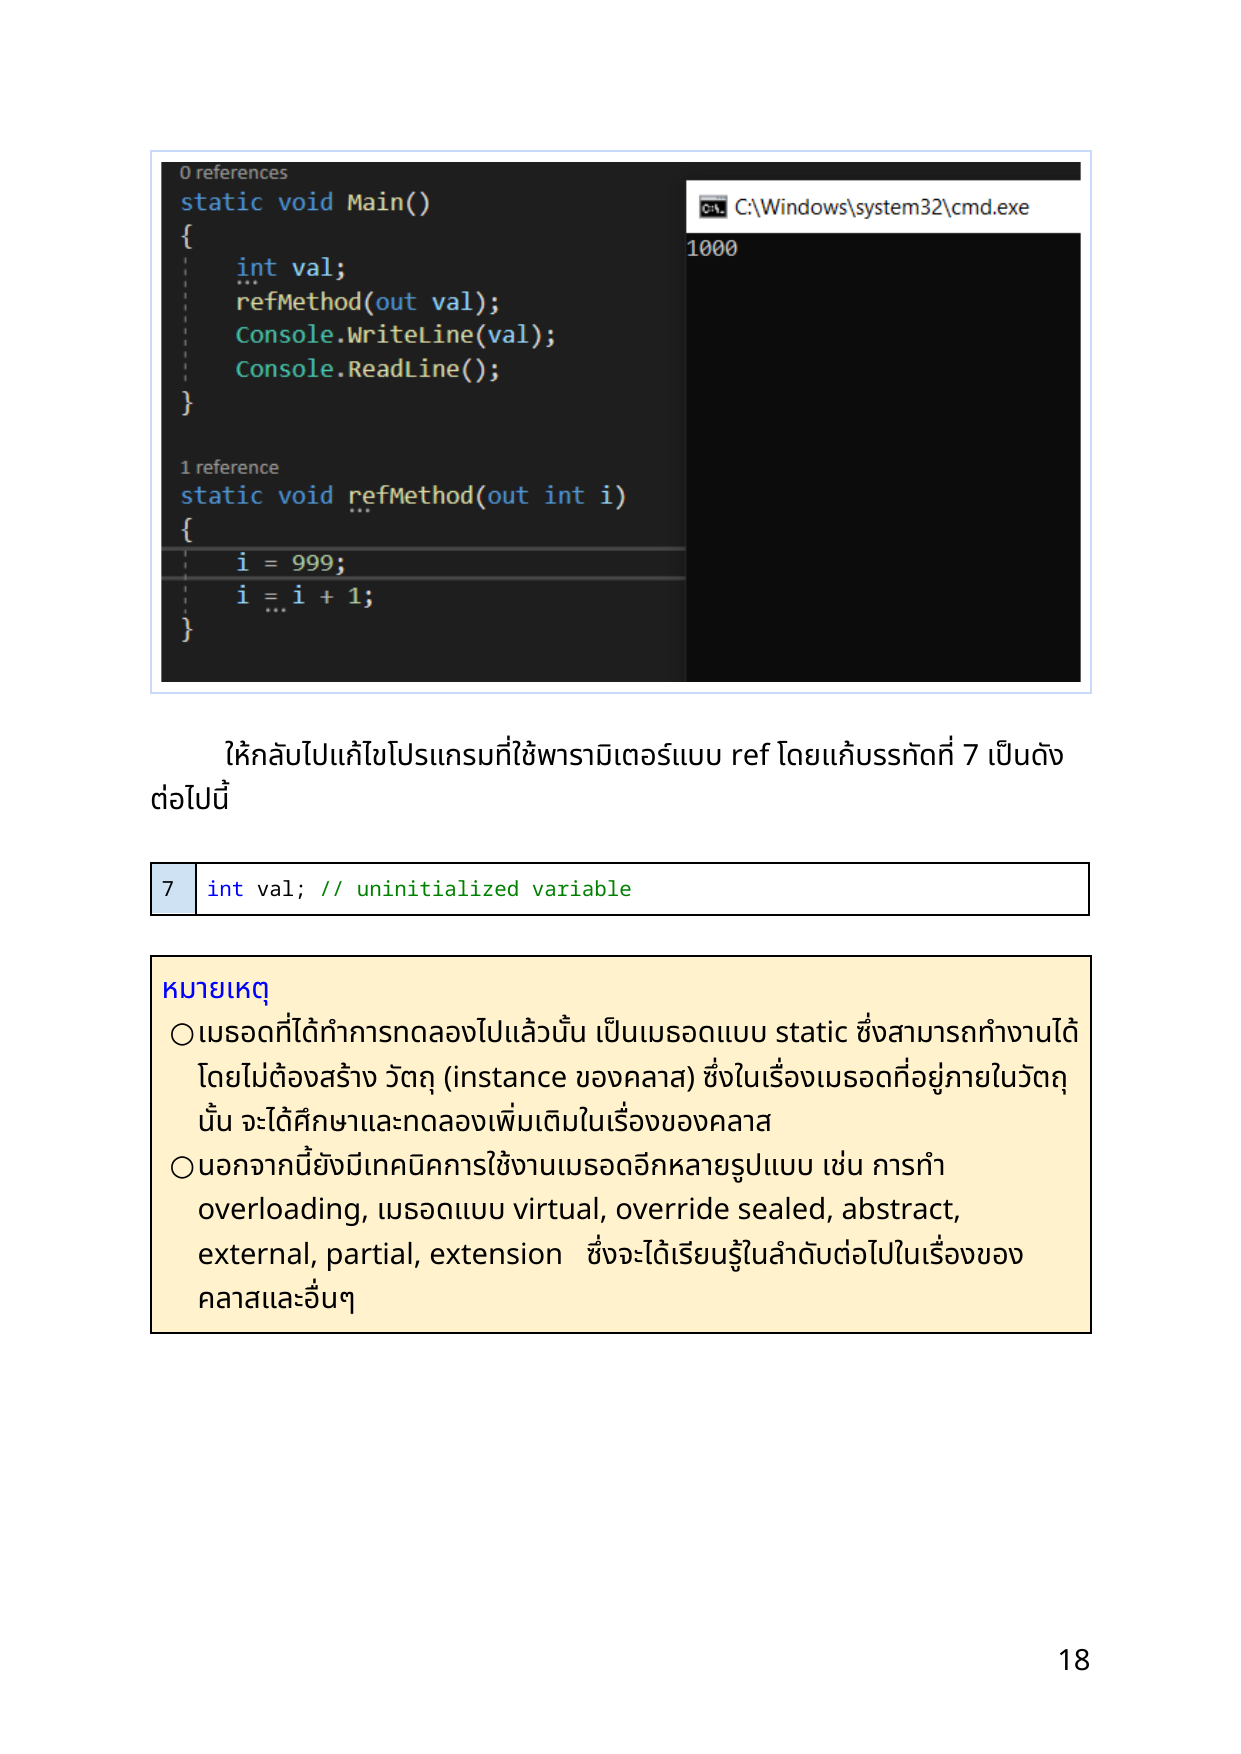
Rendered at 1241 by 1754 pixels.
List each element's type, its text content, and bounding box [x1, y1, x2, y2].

text ให้กลับไปแก้ไขโปรแกรมที่ใช้พารามิเตอร์แบบ ref โดยแก้บรรทัดที่ 7 เป็นดังต่อไปนี้ [150, 734, 1090, 822]
picture [161, 162, 1081, 682]
table_header หมายเหตุ เมธอดที่ได้ทำการทดลองไปแล้วนั้น เป็นเมธอดแบบ static ซึ่งสามารถทำงานได้โดยไม่ต้องสร้าง วัตถุ (instance ของคลาส) ซึ่งในเรื่องเมธอดที่อยู่ภายในวัตถุนั้น จะได้ศึกษาและทดลองเพิ่มเติมในเรื่องของคลาส นอกจากนี้ยังมีเทคนิคการใช้งานเมธอดอีกหลายรูปแบบ เช่น การทำ overloading, เมธอดแบบ virtual, override sealed, abstract, external, partial, extension ซึ่งจะได้เรียนรู้ในลำดับต่อไปในเรื่องของคลาสและอื่นๆ [152, 957, 1090, 1332]
table_header [152, 152, 1090, 692]
table_header int val; // uninitialized variable [197, 864, 1088, 913]
table_header 7 [152, 864, 195, 913]
